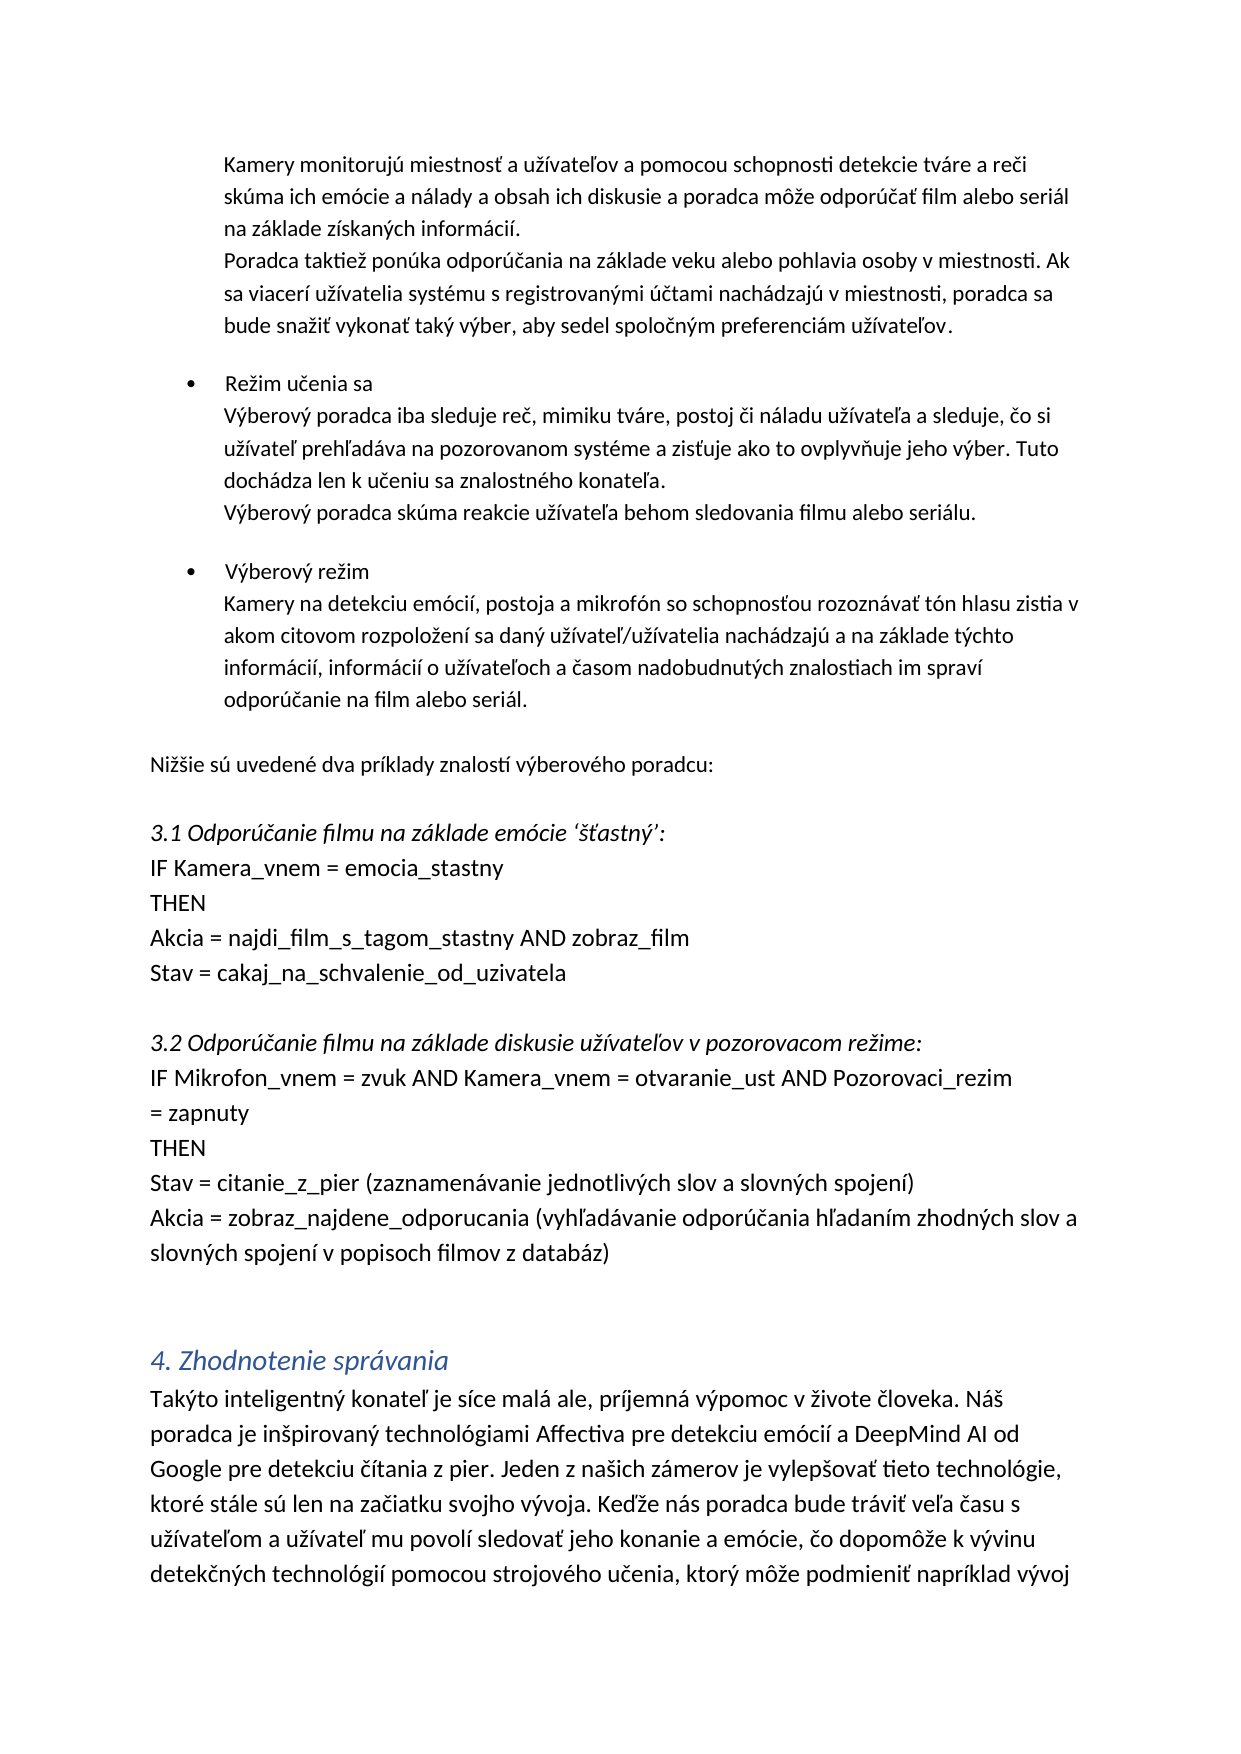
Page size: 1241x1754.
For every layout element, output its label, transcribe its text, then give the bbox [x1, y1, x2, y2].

list Režim učenia sa [187, 369, 1090, 397]
text Kamery monitorujú miestnosť a užívateľov a pomocou schopnosti detekcie tváre a reči skúma ich emócie a nálady a obsah ich diskusie a poradca môže odporúčať film alebo seriál na základe získaných informácií. [223, 150, 1090, 242]
text THEN [150, 887, 1090, 918]
text Stav = citanie_z_pier (zaznamenávanie jednotlivých slov a slovných spojení) [150, 1167, 1090, 1198]
text Kamery na detekciu emócií, postoja a mikrofón so schopnosťou rozoznávať tón hlasu zistia v akom citovom rozpoložení sa daný užívateľ/užívatelia nachádzajú a na základe týchto informácií, informácií o užívateľoch a časom nadobudnutých znalostiach im spraví odporúčanie na film alebo seriál. [223, 589, 1090, 713]
text Výberový poradca iba sleduje reč, mimiku tváre, postoj či náladu užívateľa a sleduje, čo si užívateľ prehľadáva na pozorovanom systéme a zisťuje ako to ovplyvňuje jeho výber. Tuto dochádza len k učeniu sa znalostného konateľa. [223, 402, 1090, 494]
text Akcia = zobraz_najdene_odporucania (vyhľadávanie odporúčania hľadaním zhodných slov a slovných spojení v popisoch filmov z databáz) [150, 1202, 1090, 1268]
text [150, 1383, 1090, 1588]
text 4. Zhodnotenie správania [150, 1342, 1090, 1378]
text IF Kamera_vnem = emocia_stastny [150, 852, 1090, 883]
text Nižšie sú uvedené dva príklady znalostí výberového poradcu: [150, 750, 1090, 778]
text Poradca taktiež ponúka odporúčania na základe veku alebo pohlavia osoby v miestnosti. Ak sa viacerí užívatelia systému s registrovanými účtami nachádzajú v miestnosti, poradca sa bude snažiť vykonať taký výber, aby sedel spoločným preferenciám užívateľov. [223, 247, 1090, 339]
text 3.2 Odporúčanie filmu na základe diskusie užívateľov v pozorovacom režime: [150, 1027, 1090, 1058]
text Výberový poradca skúma reakcie užívateľa behom sledovania filmu alebo seriálu. [223, 498, 1090, 526]
text IF Mikrofon_vnem = zvuk AND Kamera_vnem = otvaranie_ust AND Pozorovaci_rezim = zapnuty [150, 1062, 1090, 1128]
text Stav = cakaj_na_schvalenie_od_uzivatela [150, 957, 1090, 988]
text 3.1 Odporúčanie filmu na základe emócie ‘šťastný’: [150, 817, 1090, 848]
text THEN [150, 1132, 1090, 1163]
text Akcia = najdi_film_s_tagom_stastny AND zobraz_film [150, 922, 1090, 953]
list Výberový režim [187, 557, 1090, 585]
